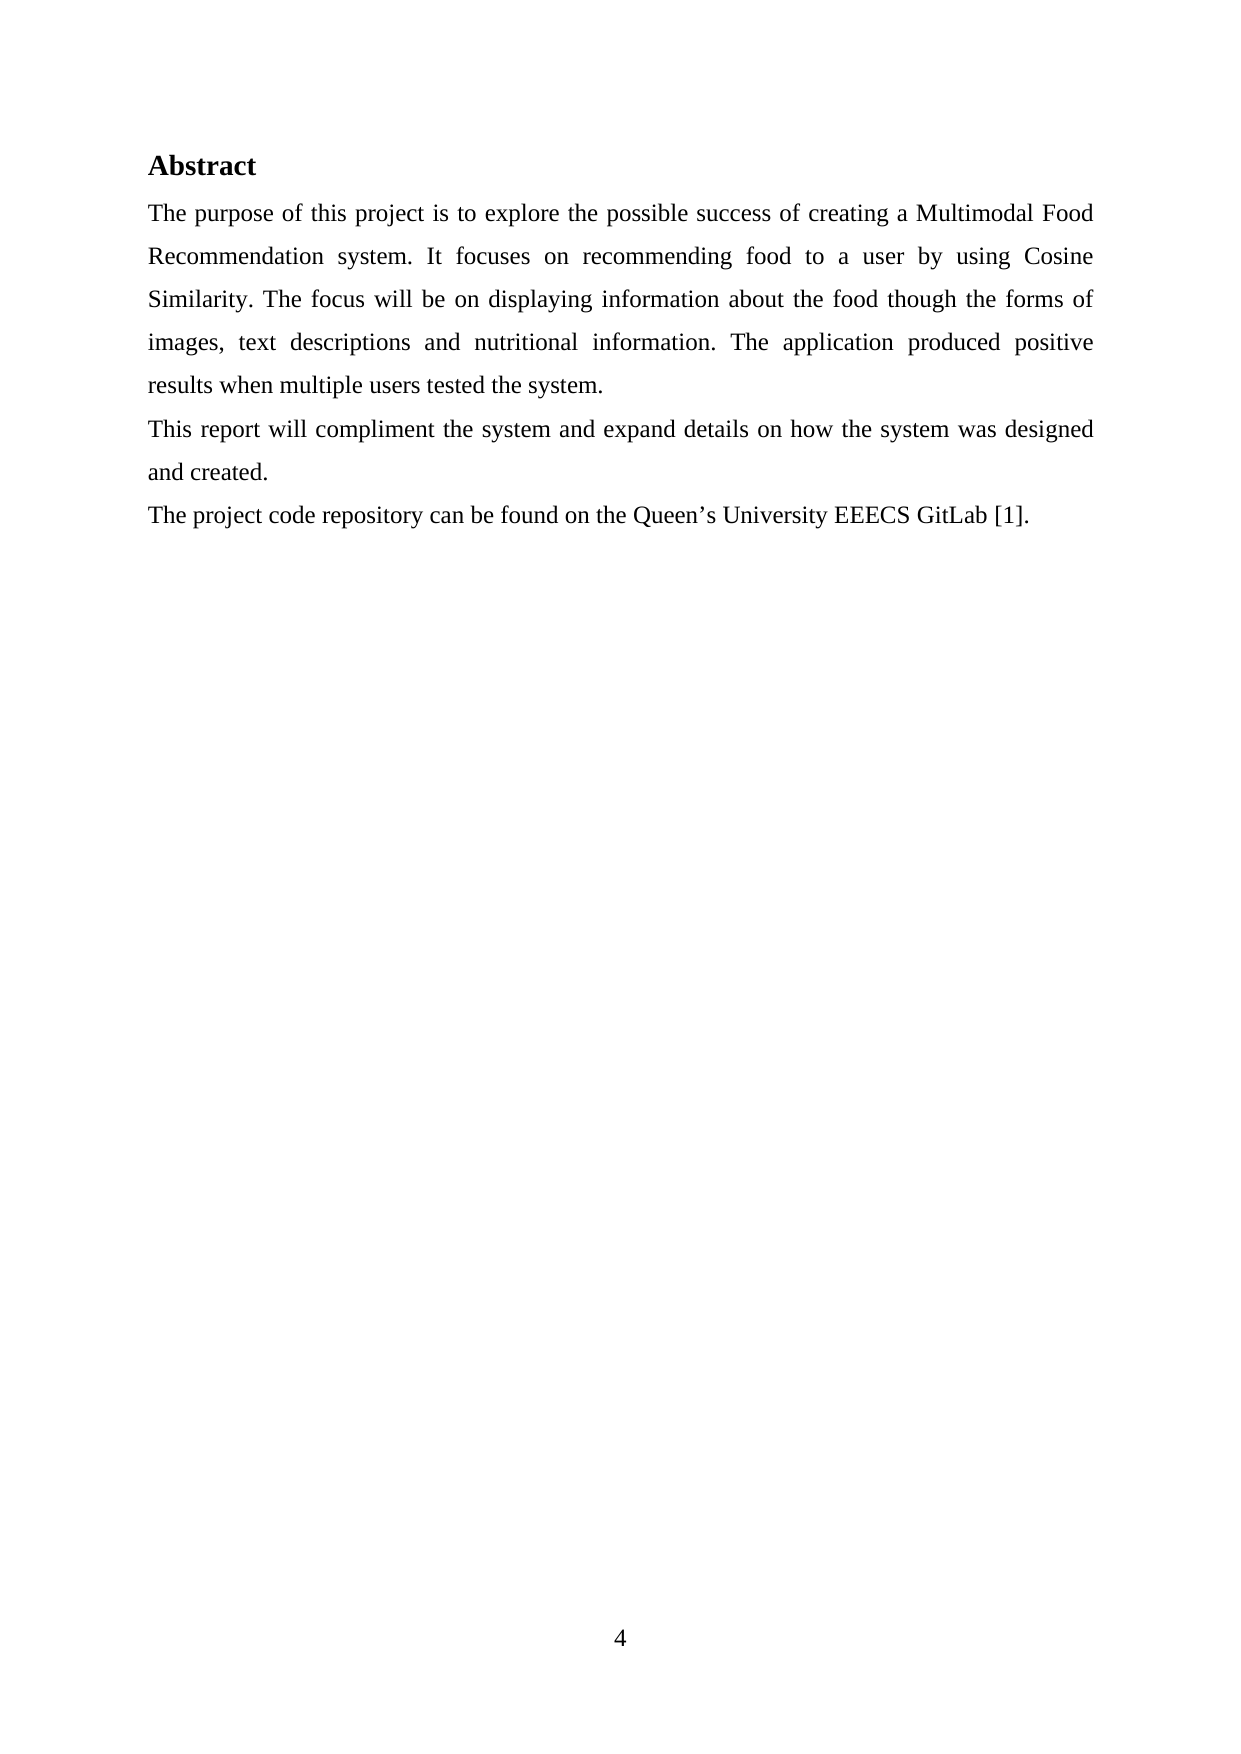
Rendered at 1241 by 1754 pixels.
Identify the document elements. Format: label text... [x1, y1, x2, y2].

subtitle Abstract [148, 148, 1094, 181]
text The purpose of this project is to explore the possible success of creating a Multimodal Food Recommendation system. It focuses on recommending food to a user by using Cosine Similarity. The focus will be on displaying information about the food though the forms of images, text descriptions and nutritional information. The application produced positive results when multiple users tested the system. [148, 198, 1094, 399]
text The project code repository can be found on the Queen’s University EEECS GitLab . [148, 500, 1092, 529]
text This report will compliment the system and expand details on how the system was designed and created. [148, 414, 1094, 486]
